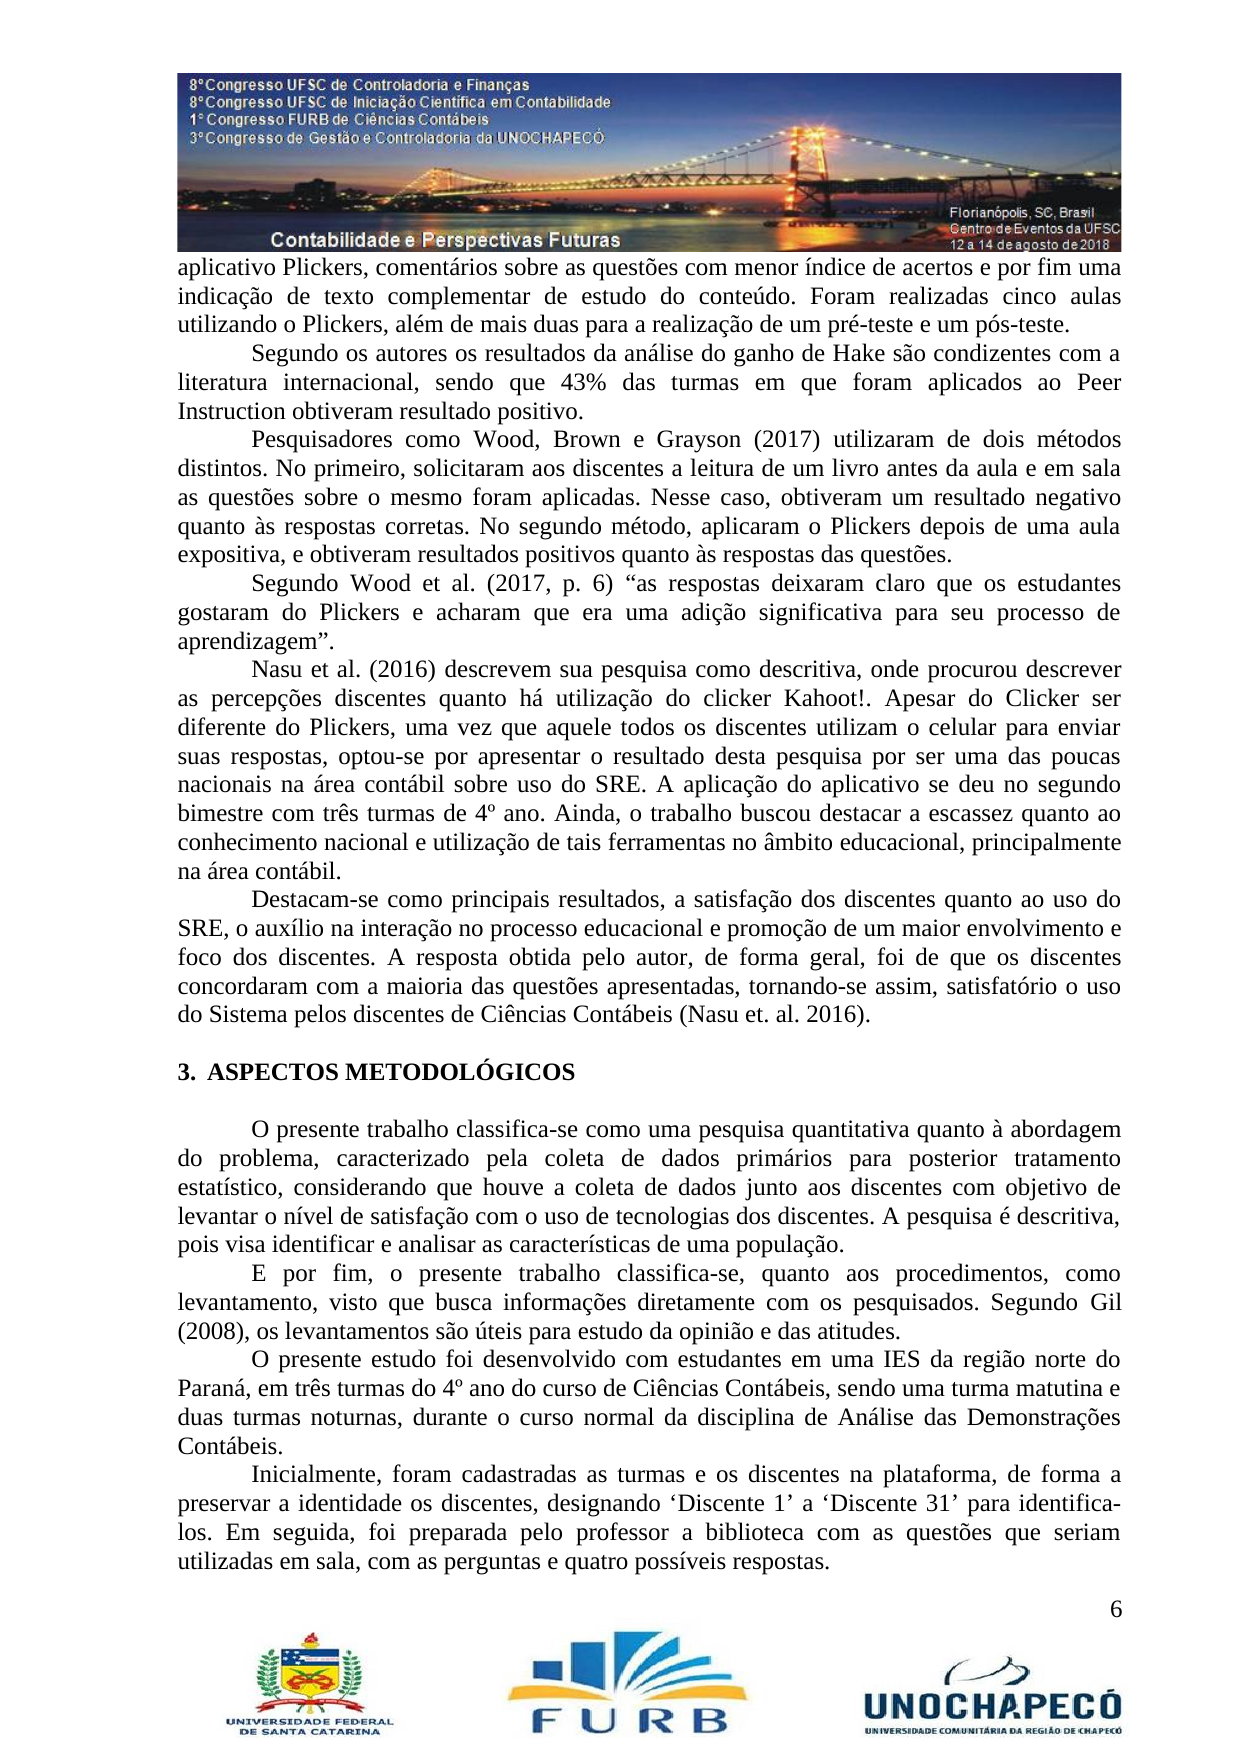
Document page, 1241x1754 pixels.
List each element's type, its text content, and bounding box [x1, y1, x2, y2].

text Nasu et al. (2016) descrevem sua pesquisa como descritiva, onde procurou descrever as percepções discentes quanto há utilização do clicker Kahoot!. Apesar do Clicker ser diferente do Plickers, uma vez que aquele todos os discentes utilizam o celular para enviar suas respostas, optou-se por apresentar o resultado desta pesquisa por ser uma das poucas nacionais na área contábil sobre uso do SRE. A aplicação do aplicativo se deu no segundo bimestre com três turmas de 4º ano. Ainda, o trabalho buscou destacar a escassez quanto ao conhecimento nacional e utilização de tais ferramentas no âmbito educacional, principalmente na área contábil. [177, 654, 1122, 884]
text Segundo os autores os resultados da análise do ganho de Hake são condizentes com a literatura internacional, sendo que 43% das turmas em que foram aplicados ao Peer Instruction obtiveram resultado positivo. [177, 338, 1122, 424]
text O presente estudo foi desenvolvido com estudantes em uma IES da região norte do Paraná, em três turmas do 4º ano do curso de Ciências Contábeis, sendo uma turma matutina e duas turmas noturnas, durante o curso normal da disciplina de Análise das Demonstrações Contábeis. [177, 1344, 1122, 1459]
text E por fim, o presente trabalho classifica-se, quanto aos procedimentos, como levantamento, visto que busca informações diretamente com os pesquisados. Segundo Gil (2008), os levantamentos são úteis para estudo da opinião e das atitudes. [177, 1258, 1122, 1344]
list ASPECTOS METODOLÓGICOS [177, 1057, 1122, 1086]
text Segundo Wood et al. (2017, p. 6) “as respostas deixaram claro que os estudantes gostaram do Plickers e acharam que era uma adição significativa para seu processo de aprendizagem”. [177, 568, 1122, 654]
picture [177, 73, 1122, 252]
text Pesquisadores como Wood, Brown e Grayson (2017) utilizaram de dois métodos distintos. No primeiro, solicitaram aos discentes a leitura de um livro antes da aula e em sala as questões sobre o mesmo foram aplicadas. Nesse caso, obtiveram um resultado negativo quanto às respostas corretas. No segundo método, aplicaram o Plickers depois de uma aula expositiva, e obtiveram resultados positivos quanto às respostas das questões. [177, 424, 1122, 568]
picture [216, 1618, 1130, 1738]
text O presente trabalho classifica-se como uma pesquisa quantitativa quanto à abordagem do problema, caracterizado pela coleta de dados primários para posterior tratamento estatístico, considerando que houve a coleta de dados junto aos discentes com objetivo de levantar o nível de satisfação com o uso de tecnologias dos discentes. A pesquisa é descritiva, pois visa identificar e analisar as características de uma população. [177, 1114, 1122, 1258]
text Inicialmente, foram cadastradas as turmas e os discentes na plataforma, de forma a preservar a identidade os discentes, designando ‘Discente 1’ a ‘Discente 31’ para identifica-los. Em seguida, foi preparada pelo professor a biblioteca com as questões que seriam utilizadas em sala, com as perguntas e quatro possíveis respostas. [177, 1459, 1122, 1574]
text Destacam-se como principais resultados, a satisfação dos discentes quanto ao uso do SRE, o auxílio na interação no processo educacional e promoção de um maior envolvimento e foco dos discentes. A resposta obtida pelo autor, de forma geral, foi de que os discentes concordaram com a maioria das questões apresentadas, tornando-se assim, satisfatório o uso do Sistema pelos discentes de Ciências Contábeis (Nasu et. al. 2016). [177, 884, 1122, 1028]
